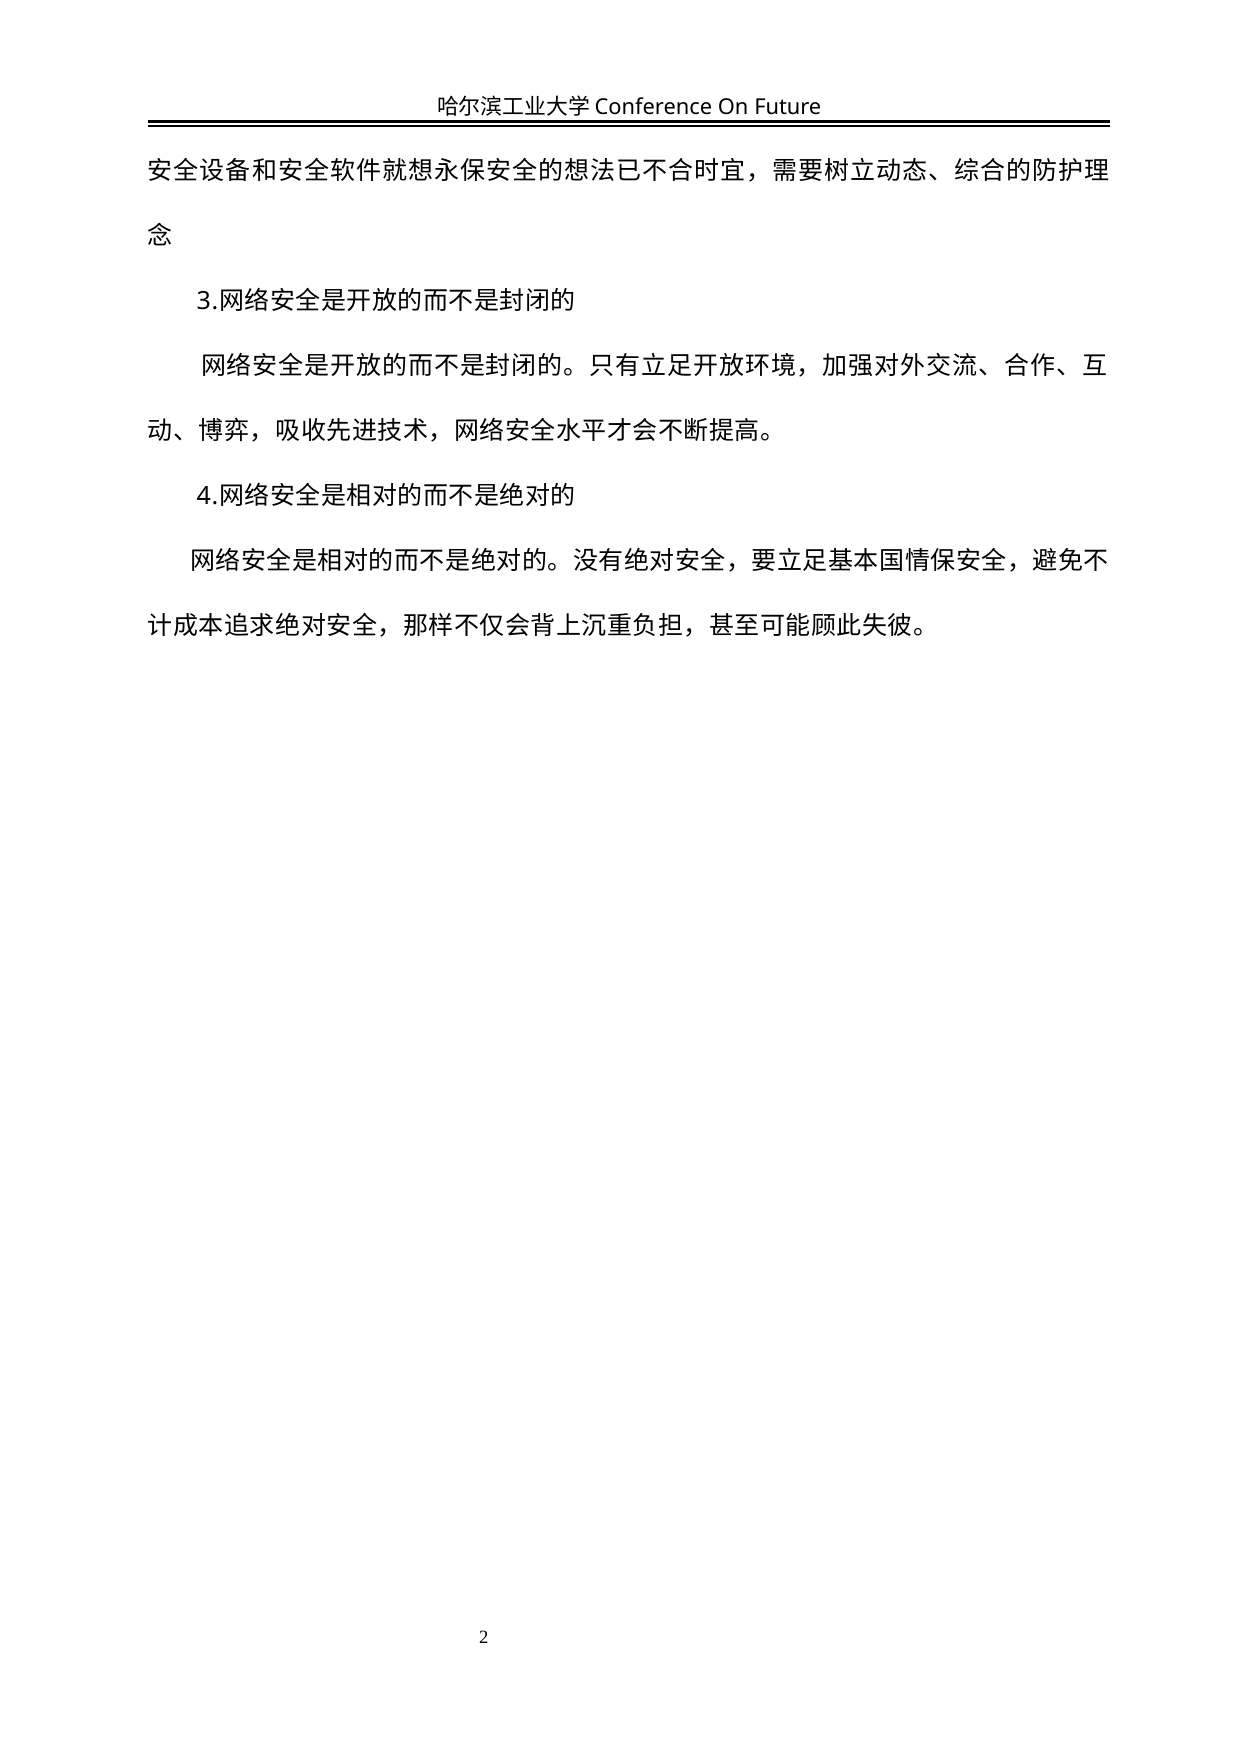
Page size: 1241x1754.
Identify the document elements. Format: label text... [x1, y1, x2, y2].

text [148, 136, 1110, 266]
text 3.网络安全是开放的而不是封闭的 [148, 266, 1110, 331]
text 4.网络安全是相对的而不是绝对的 [148, 461, 1110, 526]
text 网络安全是相对的而不是绝对的。没有绝对安全，要立足基本国情保安全，避免不计成本追求绝对安全，那样不仅会背上沉重负担，甚至可能顾此失彼。 [148, 526, 1110, 656]
text 网络安全是开放的而不是封闭的。只有立足开放环境，加强对外交流、合作、互动、博弈，吸收先进技术，网络安全水平才会不断提高。 [148, 331, 1110, 461]
